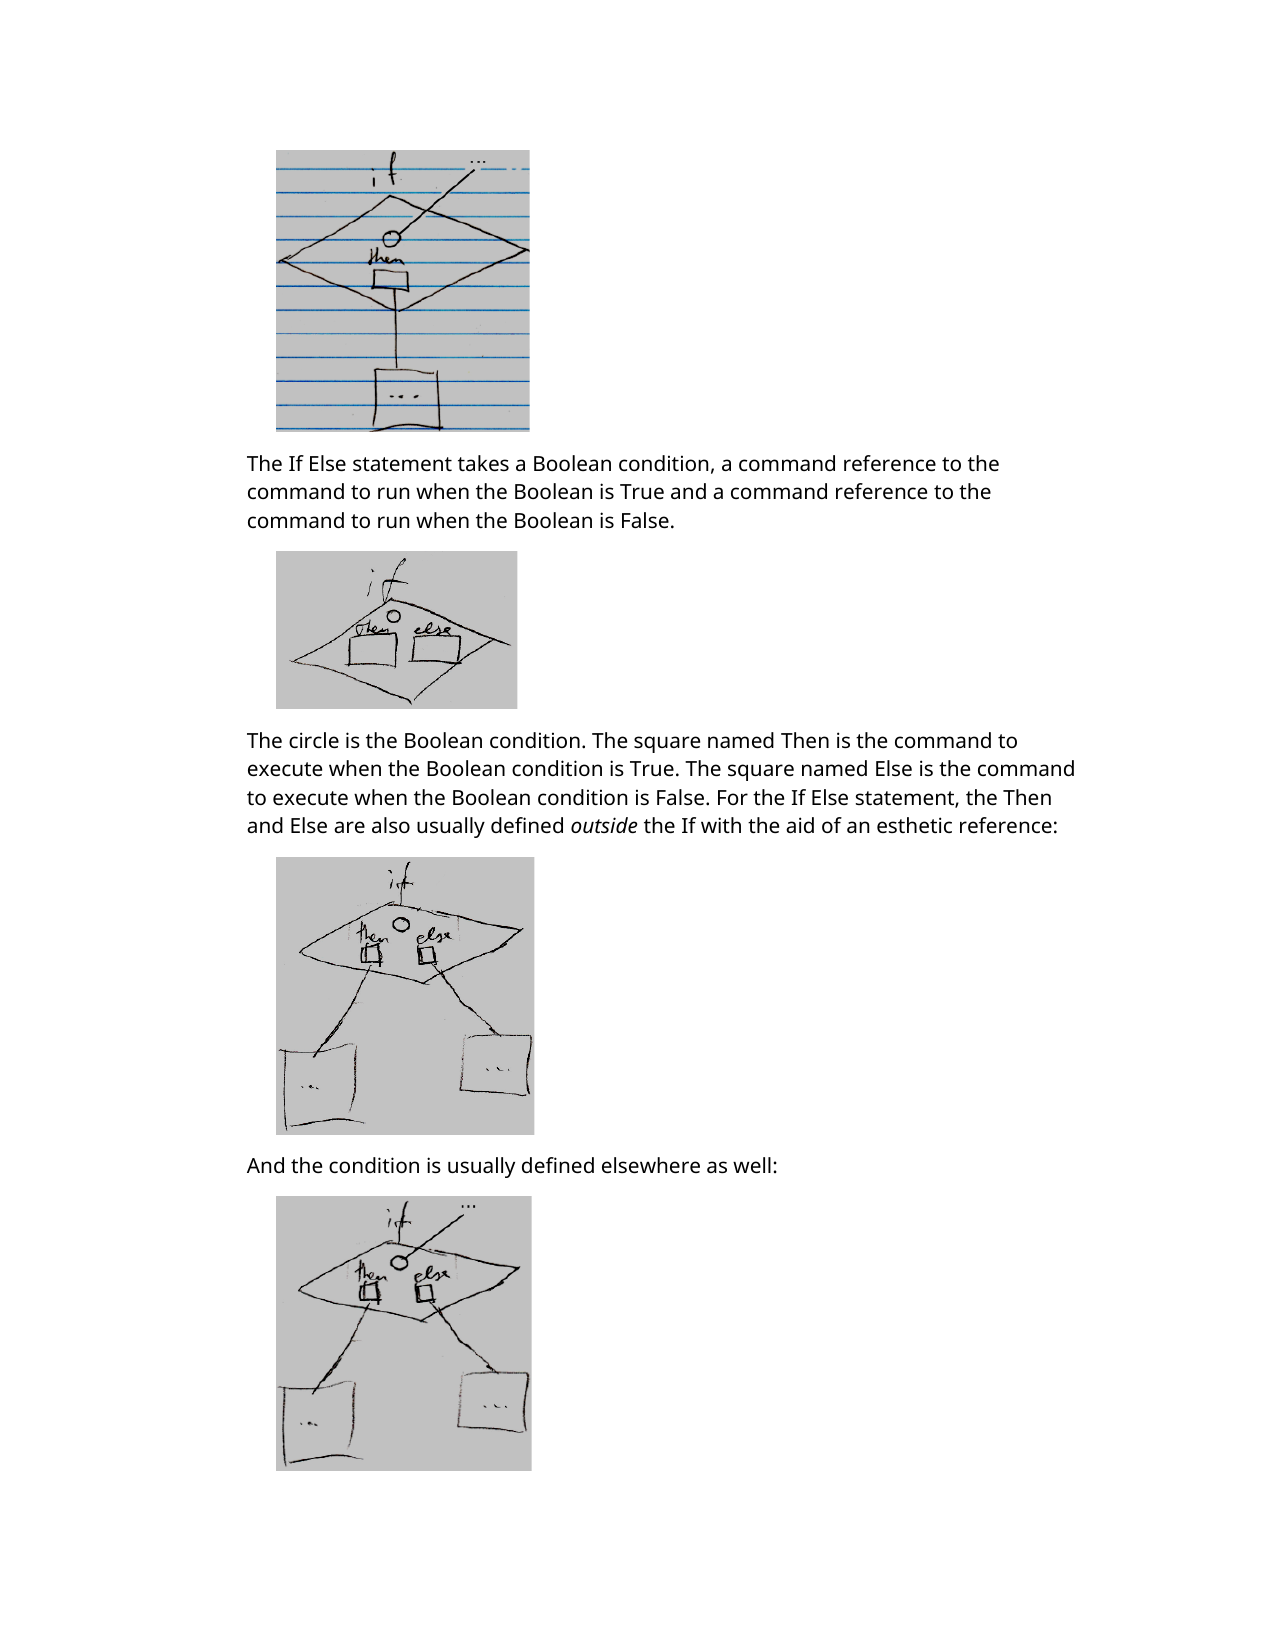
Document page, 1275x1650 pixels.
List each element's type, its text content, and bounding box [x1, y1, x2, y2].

text And the condition is usually defined elsewhere as well: [247, 1151, 1087, 1180]
picture [276, 551, 518, 709]
picture [276, 150, 530, 432]
picture [276, 1196, 532, 1471]
text The If Else statement takes a Boolean condition, a command reference to the command to run when the Boolean is True and a command reference to the command to run when the Boolean is False. [247, 449, 1087, 534]
text The circle is the Boolean condition. The square named Then is the command to execute when the Boolean condition is True. The square named Else is the command to execute when the Boolean condition is False. For the If Else statement, the Then and Else are also usually defined outside the If with the aid of an esthetic reference: [247, 726, 1087, 840]
picture [276, 857, 535, 1135]
